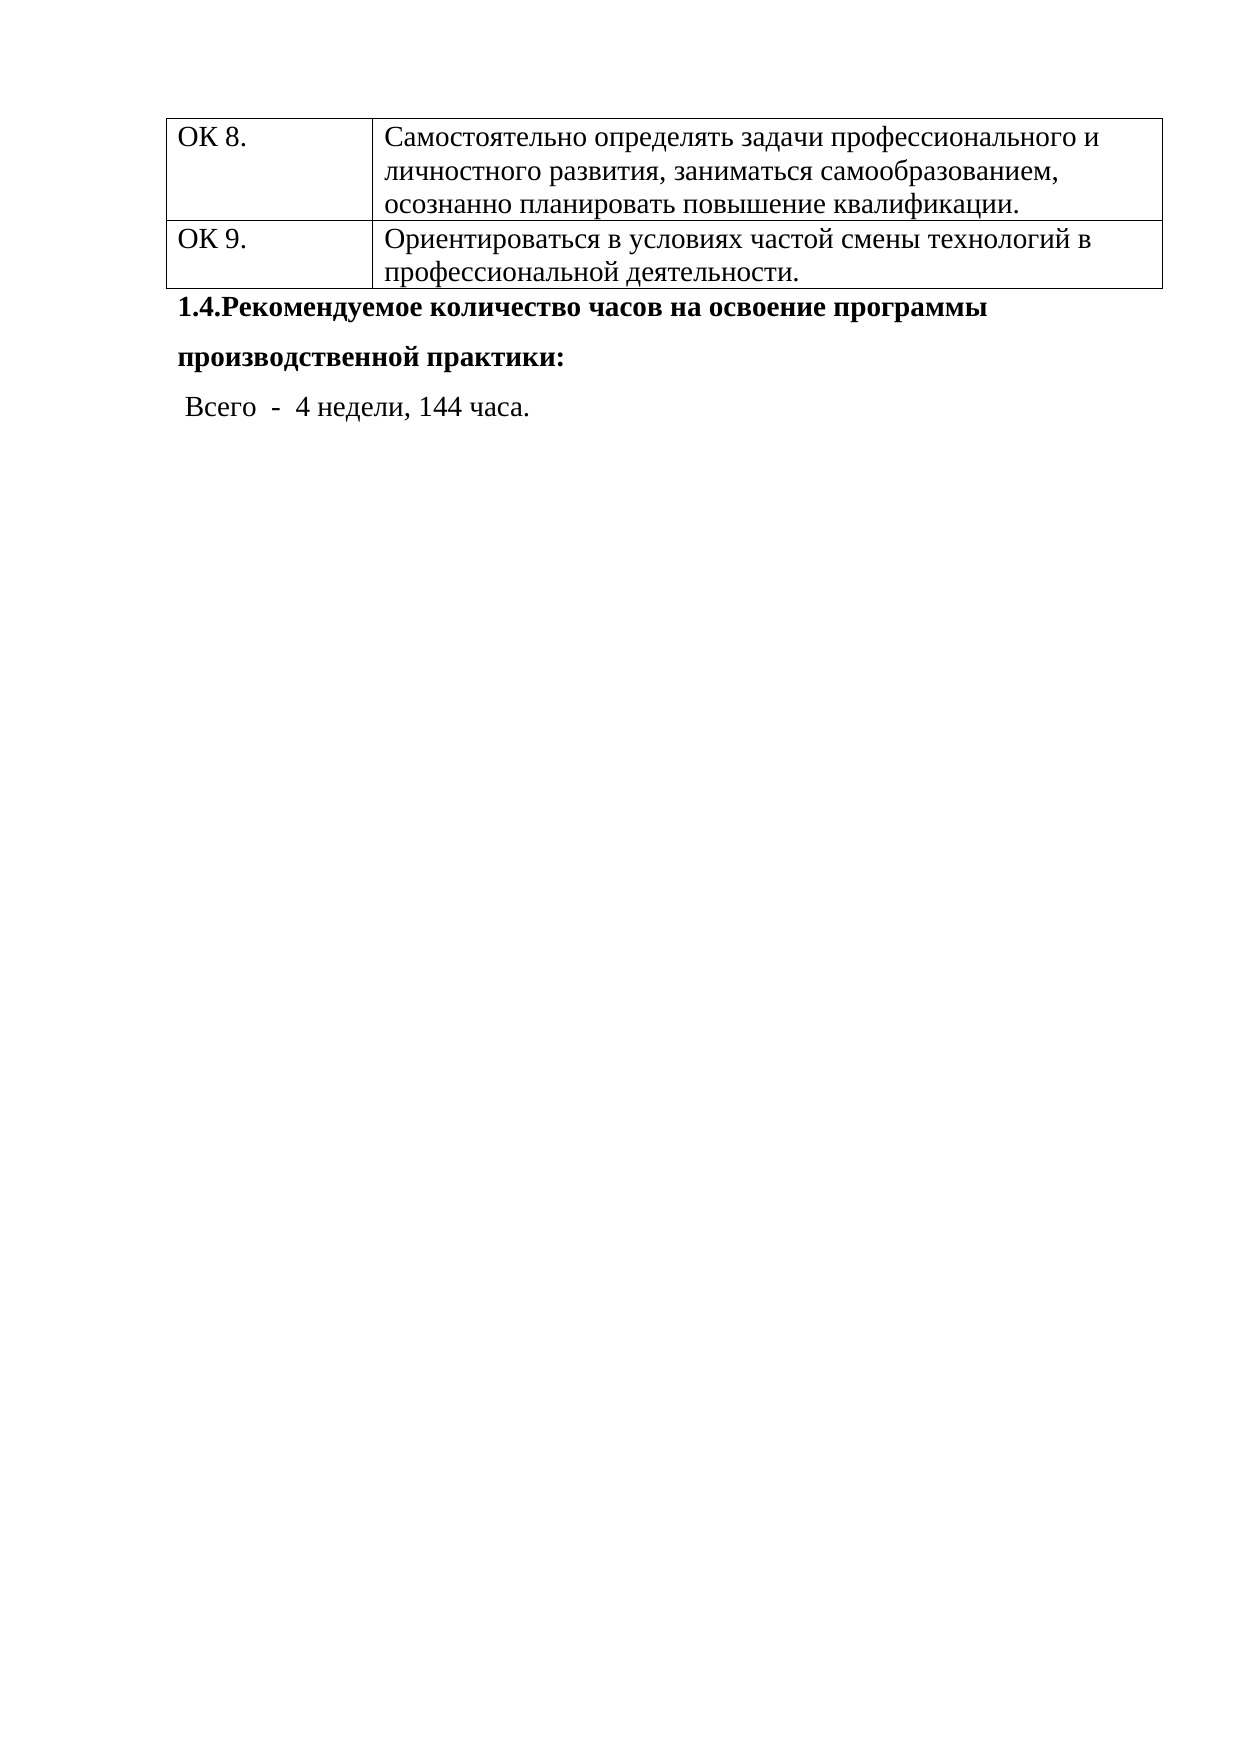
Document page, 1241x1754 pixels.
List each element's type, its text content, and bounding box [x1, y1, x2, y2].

text 1.4.Рекомендуемое количество часов на освоение программы производственной практики: [177, 289, 1152, 373]
table_cell ОК 9. [167, 221, 372, 288]
text Всего - 4 недели, 144 часа. [177, 389, 1152, 423]
table_cell Ориентироваться в условиях частой смены технологий в профессиональной деятельности. [373, 221, 1162, 288]
table_cell ОК 8. [167, 119, 372, 220]
table_cell Самостоятельно определять задачи профессионального и личностного развития, заниматься самообразованием, осознанно планировать повышение квалификации. [373, 119, 1162, 220]
